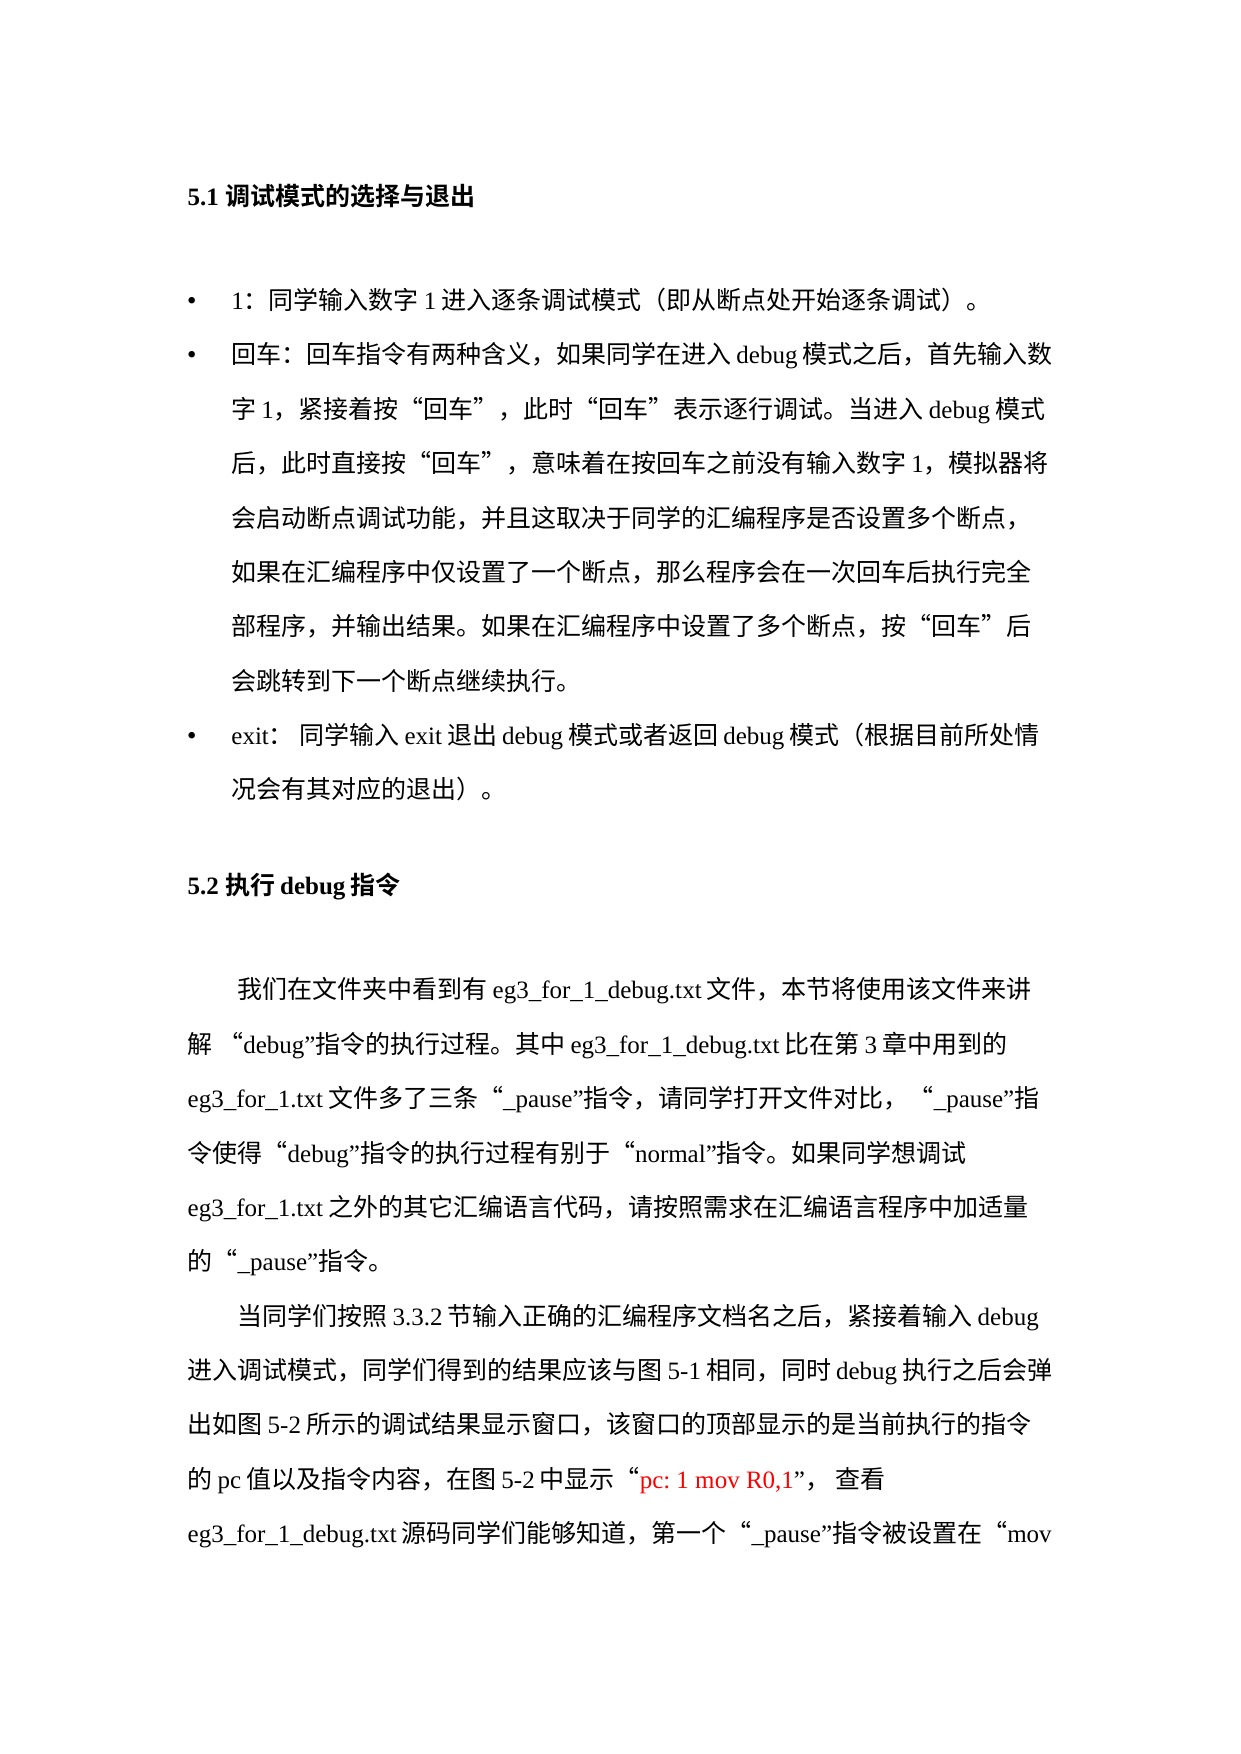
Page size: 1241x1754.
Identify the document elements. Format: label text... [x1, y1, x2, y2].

list 回车：回车指令有两种含义，如果同学在进入debug模式之后，首先输入数字1，紧接着按“回车”，此时“回车”表示逐行调试。当进入debug模式后，此时直接按“回车”，意味着在按回车之前没有输入数字1，模拟器将会启动断点调试功能，并且这取决于同学的汇编程序是否设置多个断点，如果在汇编程序中仅设置了一个断点，那么程序会在一次回车后执行完全部程序，并输出结果。如果在汇编程序中设置了多个断点，按“回车”后会跳转到下一个断点继续执行。 [187, 335, 1053, 697]
list exit： 同学输入exit退出debug模式或者返回debug模式（根据目前所处情况会有其对应的退出）。 [187, 716, 1053, 806]
subtitle 5.1 调试模式的选择与退出 [187, 162, 1053, 227]
text 我们在文件夹中看到有eg3_for_1_debug.txt文件，本节将使用该文件来讲解 “debug”指令的执行过程。其中eg3_for_1_debug.txt比在第3章中用到的eg3_for_1.txt文件多了三条“_pause”指令，请同学打开文件对比，“_pause”指令使得“debug”指令的执行过程有别于“normal”指令。如果同学想调试eg3_for_1.txt之外的其它汇编语言代码，请按照需求在汇编语言程序中加适量的“_pause”指令。 [187, 970, 1053, 1278]
list 1：同学输入数字1进入逐条调试模式（即从断点处开始逐条调试）。 [187, 281, 1053, 317]
subtitle 5.2 执行debug指令 [187, 851, 1053, 916]
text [187, 1296, 1053, 1550]
